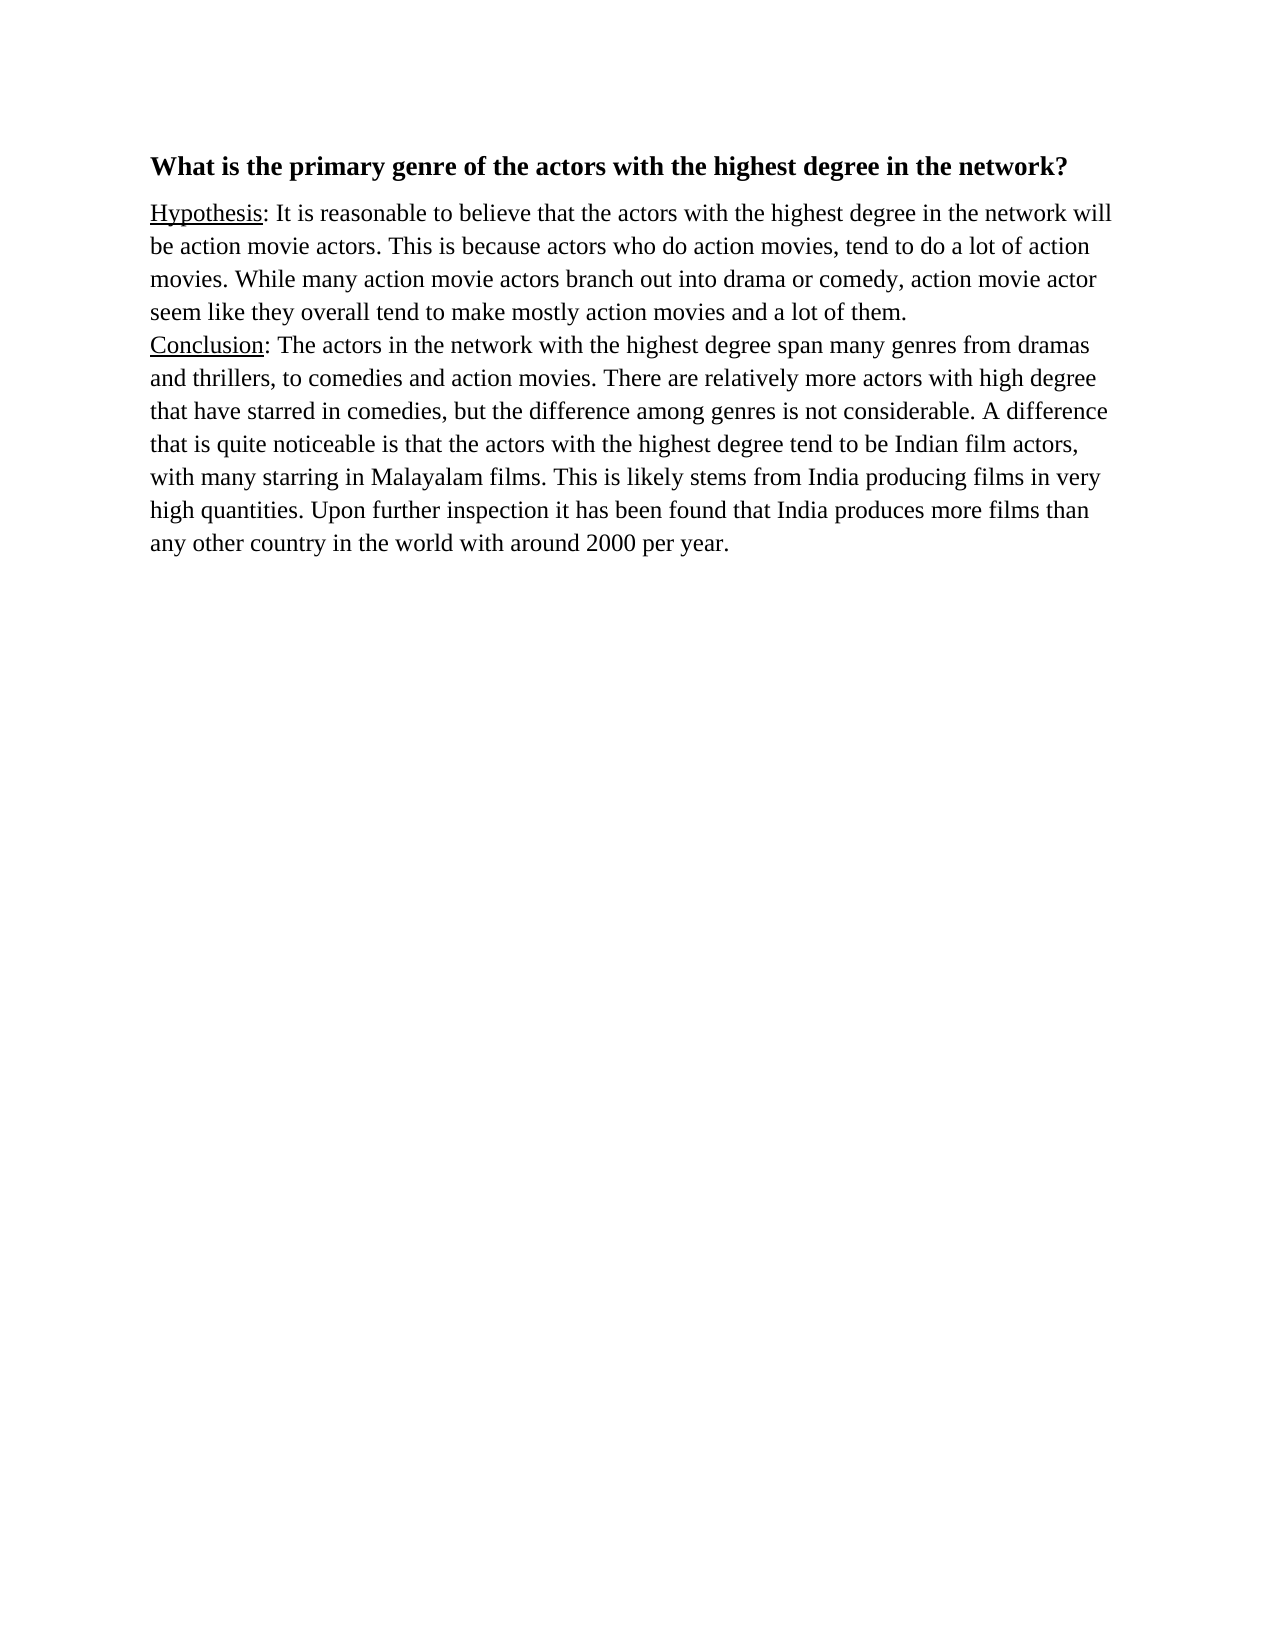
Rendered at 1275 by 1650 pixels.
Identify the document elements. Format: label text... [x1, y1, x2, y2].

subtitle What is the primary genre of the actors with the highest degree in the network? [150, 150, 1125, 181]
text Conclusion: The actors in the network with the highest degree span many genres from dramas and thrillers, to comedies and action movies. There are relatively more actors with high degree that have starred in comedies, but the difference among genres is not considerable. A difference that is quite noticeable is that the actors with the highest degree tend to be Indian film actors, with many starring in Malayalam films. This is likely stems from India producing films in very high quantities. Upon further inspection it has been found that India produces more films than any other country in the world with around 2000 per year. [150, 330, 1125, 557]
text Hypothesis: It is reasonable to believe that the actors with the highest degree in the network will be action movie actors. This is because actors who do action movies, tend to do a lot of action movies. While many action movie actors branch out into drama or comedy, action movie actor seem like they overall tend to make mostly action movies and a lot of them. [150, 198, 1125, 326]
